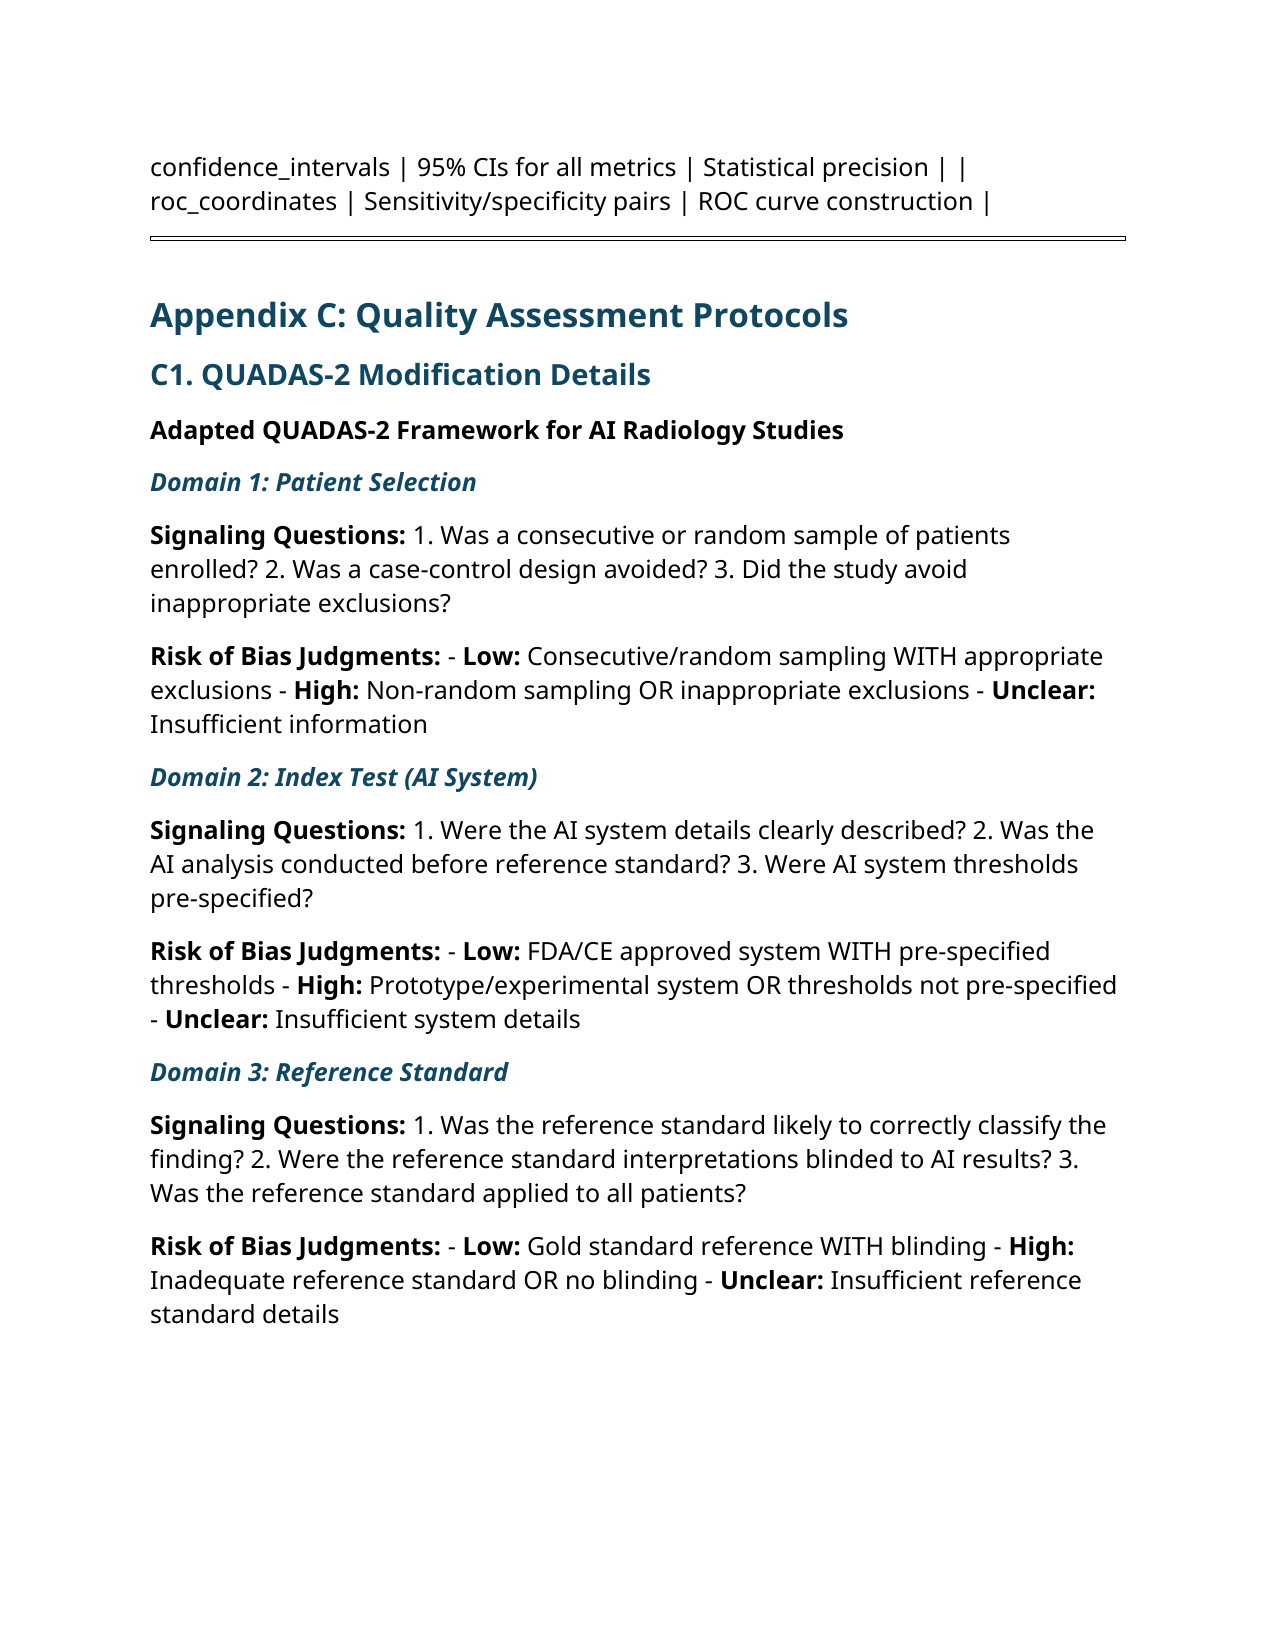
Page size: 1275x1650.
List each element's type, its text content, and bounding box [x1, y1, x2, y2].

text Risk of Bias Judgments: - Low: Gold standard reference WITH blinding - High: Inadequate reference standard OR no blinding - Unclear: Insufficient reference standard details [150, 1228, 1125, 1330]
text Signaling Questions: 1. Was a consecutive or random sample of patients enrolled? 2. Was a case-control design avoided? 3. Did the study avoid inappropriate exclusions? [150, 518, 1125, 620]
subtitle Domain 3: Reference Standard [150, 1054, 1125, 1088]
text Risk of Bias Judgments: - Low: Consecutive/random sampling WITH appropriate exclusions - High: Non-random sampling OR inappropriate exclusions - Unclear: Insufficient information [150, 639, 1125, 741]
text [150, 150, 1125, 218]
subtitle Domain 1: Patient Selection [150, 465, 1125, 499]
text Signaling Questions: 1. Was the reference standard likely to correctly classify the finding? 2. Were the reference standard interpretations blinded to AI results? 3. Was the reference standard applied to all patients? [150, 1107, 1125, 1209]
subtitle Domain 2: Index Test (AI System) [150, 760, 1125, 794]
subtitle Appendix C: Quality Assessment Protocols [150, 292, 1125, 337]
text Adapted QUADAS-2 Framework for AI Radiology Studies [150, 412, 1125, 446]
text Risk of Bias Judgments: - Low: FDA/CE approved system WITH pre-specified thresholds - High: Prototype/experimental system OR thresholds not pre-specified - Unclear: Insufficient system details [150, 933, 1125, 1036]
text Signaling Questions: 1. Were the AI system details clearly described? 2. Was the AI analysis conducted before reference standard? 3. Were AI system thresholds pre-specified? [150, 813, 1125, 915]
subtitle C1. QUADAS-2 Modification Details [150, 354, 1125, 393]
